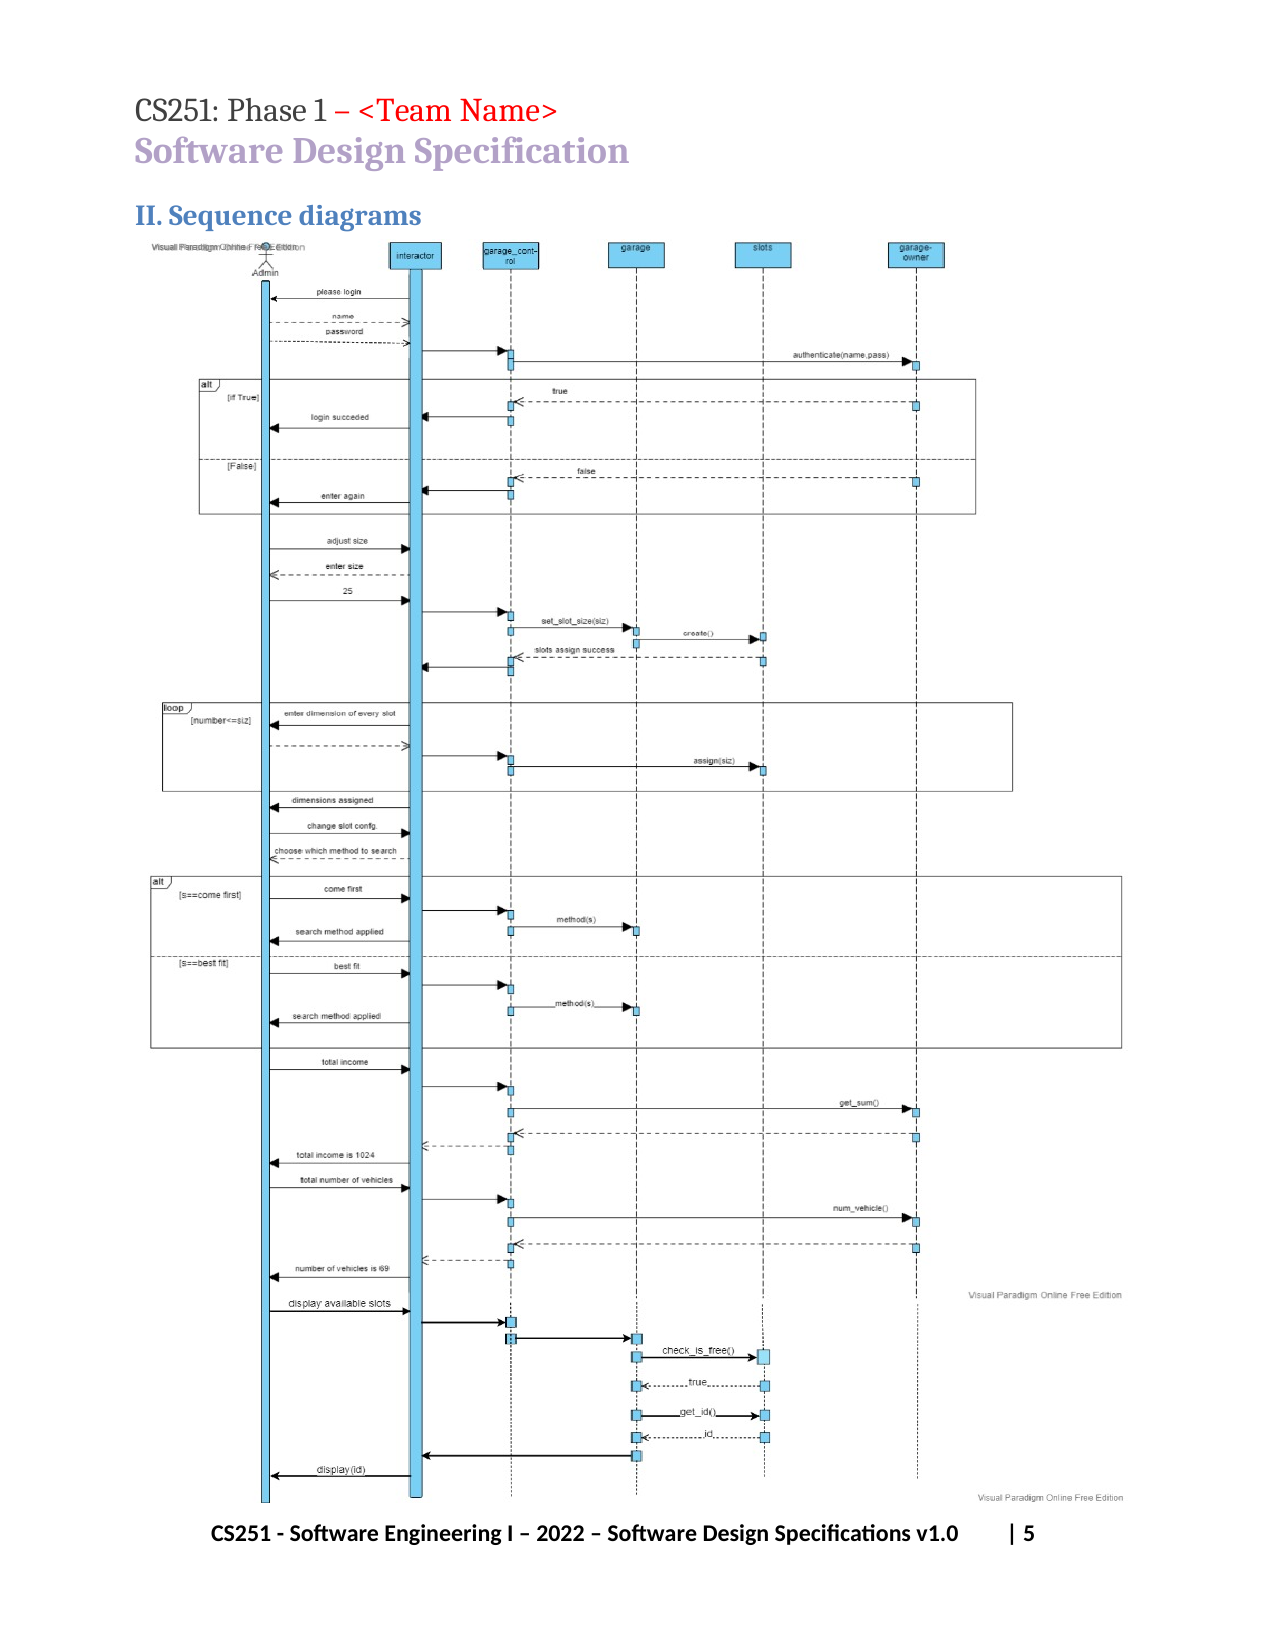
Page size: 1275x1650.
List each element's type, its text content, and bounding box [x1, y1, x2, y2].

subtitle II. Sequence diagrams [135, 199, 1140, 233]
picture [147, 239, 1128, 1503]
